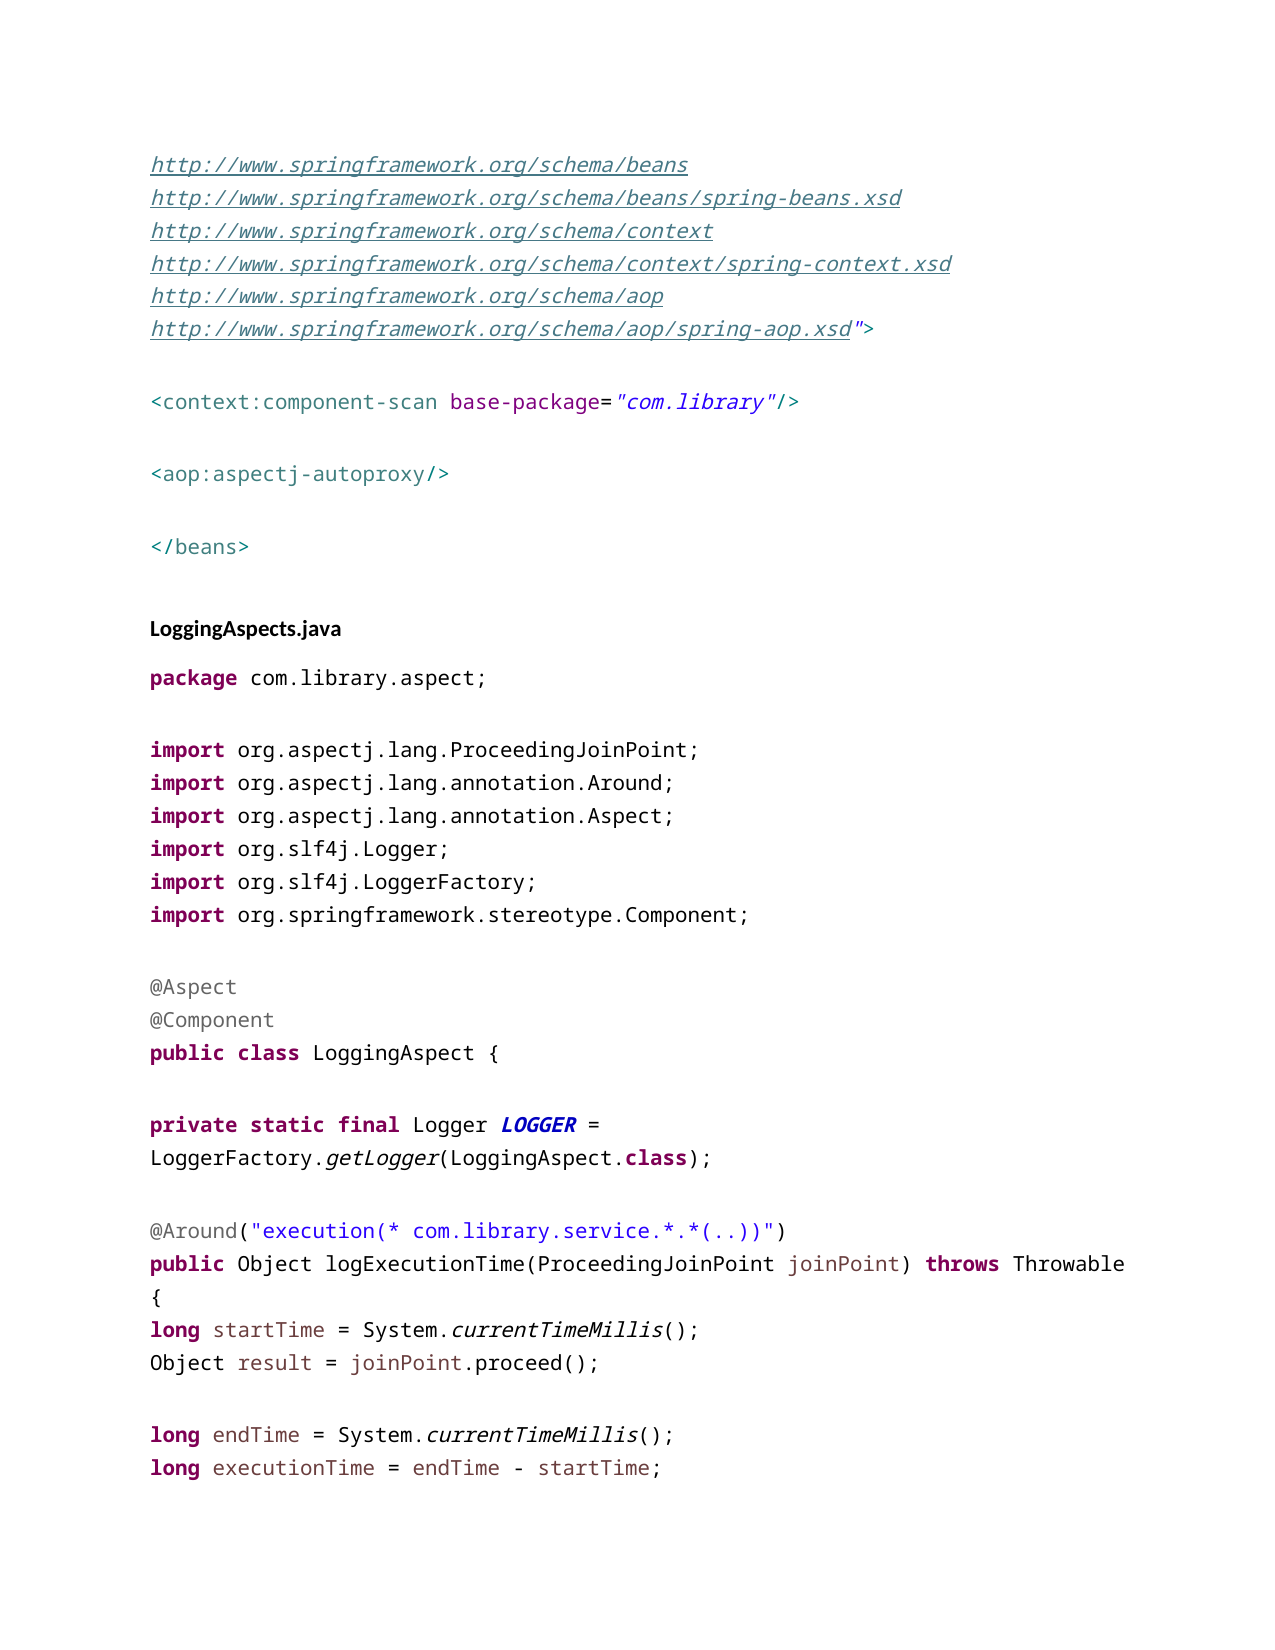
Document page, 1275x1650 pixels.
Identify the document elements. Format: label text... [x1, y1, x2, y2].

text long endTime = System.currentTimeMillis(); [150, 1420, 1125, 1448]
text <aop:aspectj-autoproxy/> [150, 459, 1125, 488]
text http://www.springframework.org/schema/context/spring-context.xsd [150, 249, 1125, 277]
text import org.slf4j.LoggerFactory; [150, 867, 1125, 896]
text http://www.springframework.org/schema/aop [150, 282, 1125, 310]
text long executionTime = endTime - startTime; [150, 1453, 1125, 1481]
text LoggingAspects.java [150, 614, 1125, 642]
text long startTime = System.currentTimeMillis(); [150, 1315, 1125, 1343]
text public Object logExecutionTime(ProceedingJoinPoint joinPoint) throws Throwable { [150, 1249, 1125, 1310]
text <context:component-scan base-package="com.library"/> [150, 387, 1125, 415]
text http://www.springframework.org/schema/aop/spring-aop.xsd"> [150, 314, 1125, 343]
text import org.aspectj.lang.annotation.Aspect; [150, 801, 1125, 830]
text http://www.springframework.org/schema/beans [150, 150, 1125, 178]
text import org.springframework.stereotype.Component; [150, 900, 1125, 928]
text @Around("execution(* com.library.service.*.*(..))") [150, 1216, 1125, 1244]
text http://www.springframework.org/schema/beans/spring-beans.xsd [150, 183, 1125, 211]
text @Aspect [150, 972, 1125, 1001]
text Object result = joinPoint.proceed(); [150, 1348, 1125, 1376]
text </beans> [150, 532, 1125, 560]
text private static final Logger LOGGER = LoggerFactory.getLogger(LoggingAspect.class); [150, 1111, 1125, 1172]
text public class LoggingAspect { [150, 1038, 1125, 1067]
text package com.library.aspect; [150, 663, 1125, 691]
text @Component [150, 1005, 1125, 1034]
text import org.slf4j.Logger; [150, 834, 1125, 863]
text import org.aspectj.lang.annotation.Around; [150, 768, 1125, 797]
text import org.aspectj.lang.ProceedingJoinPoint; [150, 735, 1125, 764]
text http://www.springframework.org/schema/context [150, 216, 1125, 244]
